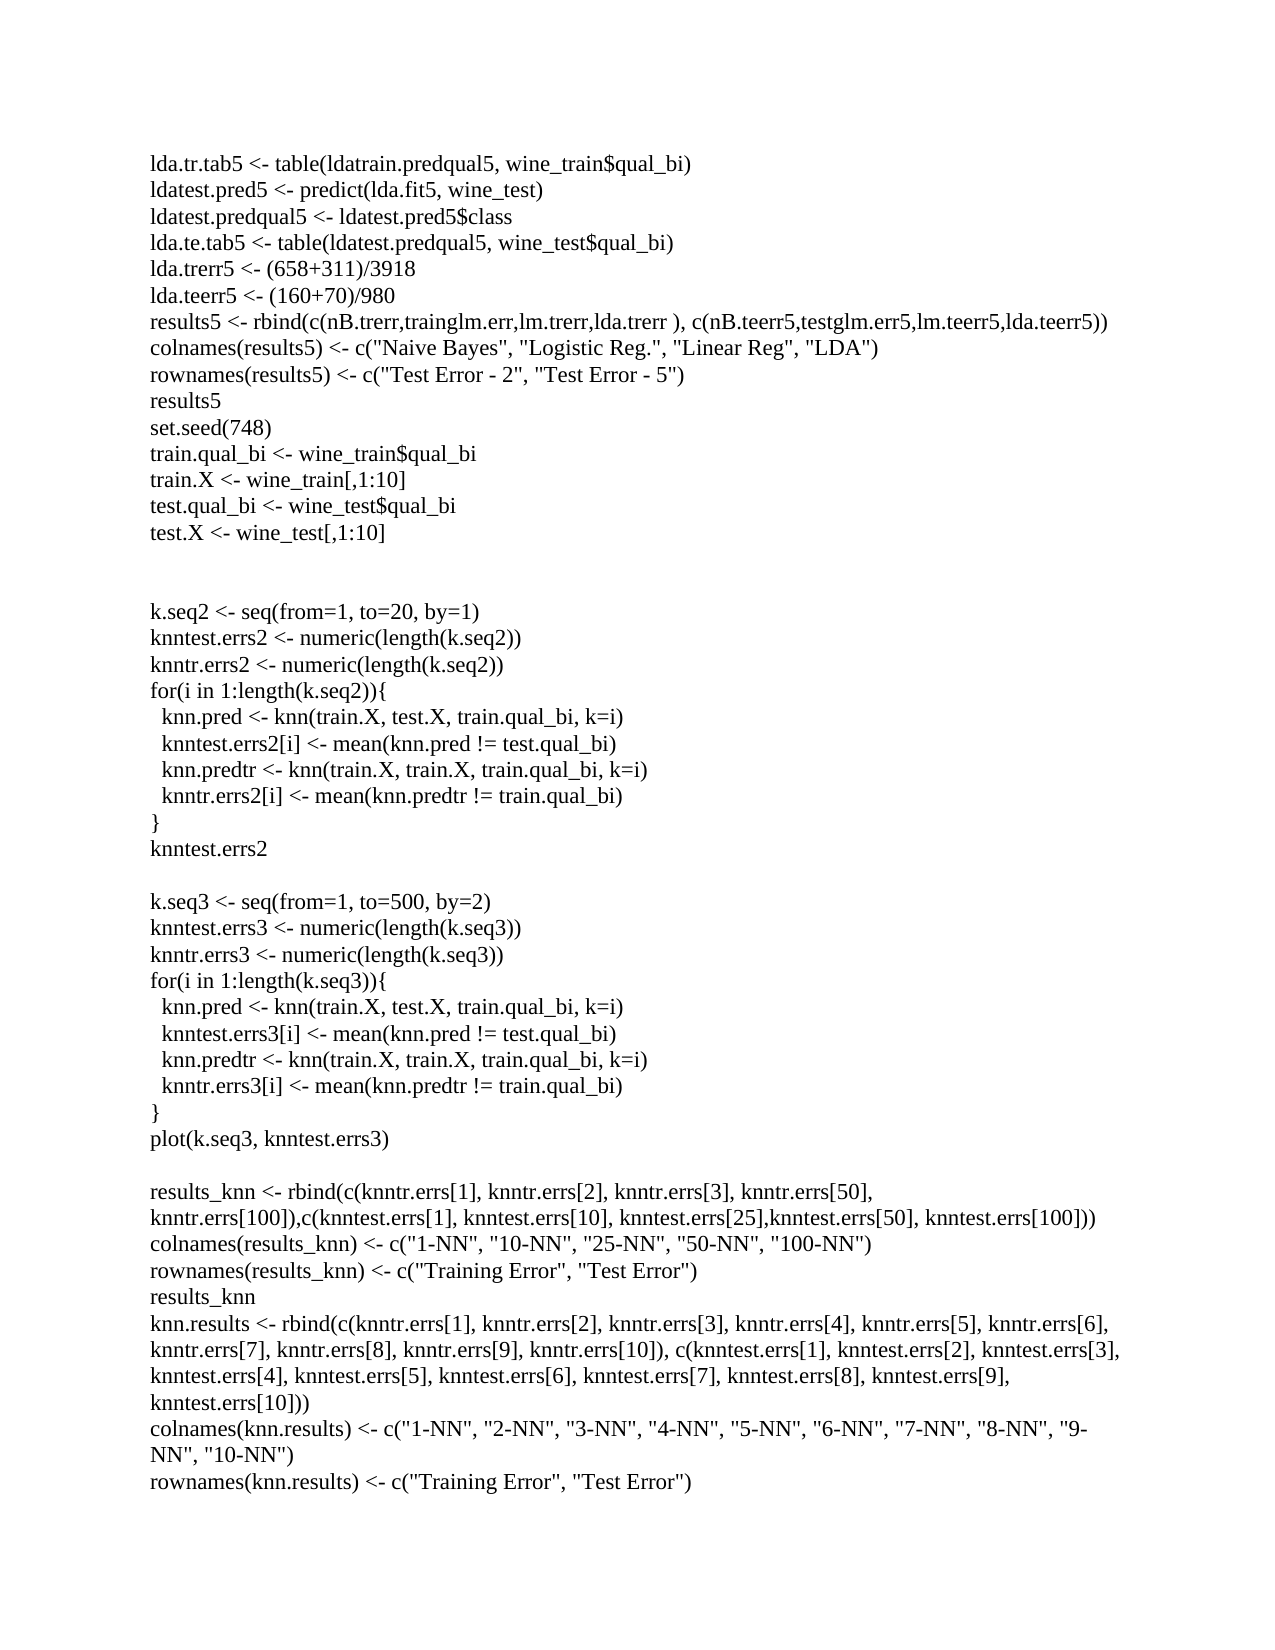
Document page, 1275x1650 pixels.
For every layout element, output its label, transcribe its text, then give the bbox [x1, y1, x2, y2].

text rownames(results_knn) <- c("Training Error", "Test Error") [150, 1257, 1125, 1283]
text colnames(results_knn) <- c("1-NN", "10-NN", "25-NN", "50-NN", "100-NN") [150, 1231, 1125, 1257]
text } [150, 1099, 1125, 1125]
text knntr.errs2[i] <- mean(knn.predtr != train.qual_bi) [150, 782, 1125, 809]
text results5 <- rbind(c(nB.trerr,trainglm.err,lm.trerr,lda.trerr ), c(nB.teerr5,testglm.err5,lm.teerr5,lda.teerr5)) [150, 308, 1125, 334]
text lda.te.tab5 <- table(ldatest.predqual5, wine_test$qual_bi) [150, 229, 1125, 255]
text train.qual_bi <- wine_train$qual_bi [150, 440, 1125, 466]
text } [150, 809, 1125, 835]
text for(i in 1:length(k.seq3)){ [150, 967, 1125, 993]
text k.seq3 <- seq(from=1, to=500, by=2) [150, 888, 1125, 914]
text ldatest.predqual5 <- ldatest.pred5$class [150, 203, 1125, 229]
text knn.results <- rbind(c(knntr.errs[1], knntr.errs[2], knntr.errs[3], knntr.errs[4], knntr.errs[5], knntr.errs[6], knntr.errs[7], knntr.errs[8], knntr.errs[9], knntr.errs[10]), c(knntest.errs[1], knntest.errs[2], knntest.errs[3], knntest.errs[4], knntest.errs[5], knntest.errs[6], knntest.errs[7], knntest.errs[8], knntest.errs[9], knntest.errs[10])) [150, 1309, 1125, 1415]
text train.X <- wine_train[,1:10] [150, 466, 1125, 493]
text ldatest.pred5 <- predict(lda.fit5, wine_test) [150, 176, 1125, 203]
text knntest.errs3 <- numeric(length(k.seq3)) [150, 914, 1125, 941]
text knn.pred <- knn(train.X, test.X, train.qual_bi, k=i) [150, 993, 1125, 1020]
text knntest.errs2 <- numeric(length(k.seq2)) [150, 624, 1125, 651]
text set.seed(748) [150, 413, 1125, 440]
text knn.predtr <- knn(train.X, train.X, train.qual_bi, k=i) [150, 1046, 1125, 1072]
text rownames(knn.results) <- c("Training Error", "Test Error") [150, 1468, 1125, 1494]
text knntr.errs2 <- numeric(length(k.seq2)) [150, 651, 1125, 677]
text knntr.errs3 <- numeric(length(k.seq3)) [150, 941, 1125, 967]
text test.qual_bi <- wine_test$qual_bi [150, 493, 1125, 519]
text colnames(results5) <- c("Naive Bayes", "Logistic Reg.", "Linear Reg", "LDA") [150, 334, 1125, 361]
text k.seq2 <- seq(from=1, to=20, by=1) [150, 598, 1125, 624]
text rownames(results5) <- c("Test Error - 2", "Test Error - 5") [150, 361, 1125, 387]
text results_knn [150, 1283, 1125, 1309]
text knntest.errs2 [150, 835, 1125, 862]
text results5 [150, 387, 1125, 413]
text lda.tr.tab5 <- table(ldatrain.predqual5, wine_train$qual_bi) [150, 150, 1125, 176]
text for(i in 1:length(k.seq2)){ [150, 677, 1125, 703]
text knntest.errs2[i] <- mean(knn.pred != test.qual_bi) [150, 730, 1125, 756]
text test.X <- wine_test[,1:10] [150, 519, 1125, 545]
text results_knn <- rbind(c(knntr.errs[1], knntr.errs[2], knntr.errs[3], knntr.errs[50], knntr.errs[100]),c(knntest.errs[1], knntest.errs[10], knntest.errs[25],knntest.errs[50], knntest.errs[100])) [150, 1178, 1125, 1231]
text knn.predtr <- knn(train.X, train.X, train.qual_bi, k=i) [150, 756, 1125, 782]
text plot(k.seq3, knntest.errs3) [150, 1125, 1125, 1151]
text knn.pred <- knn(train.X, test.X, train.qual_bi, k=i) [150, 703, 1125, 730]
text colnames(knn.results) <- c("1-NN", "2-NN", "3-NN", "4-NN", "5-NN", "6-NN", "7-NN", "8-NN", "9-NN", "10-NN") [150, 1415, 1125, 1468]
text knntr.errs3[i] <- mean(knn.predtr != train.qual_bi) [150, 1072, 1125, 1099]
text lda.trerr5 <- (658+311)/3918 [150, 255, 1125, 282]
text lda.teerr5 <- (160+70)/980 [150, 282, 1125, 308]
text knntest.errs3[i] <- mean(knn.pred != test.qual_bi) [150, 1020, 1125, 1046]
